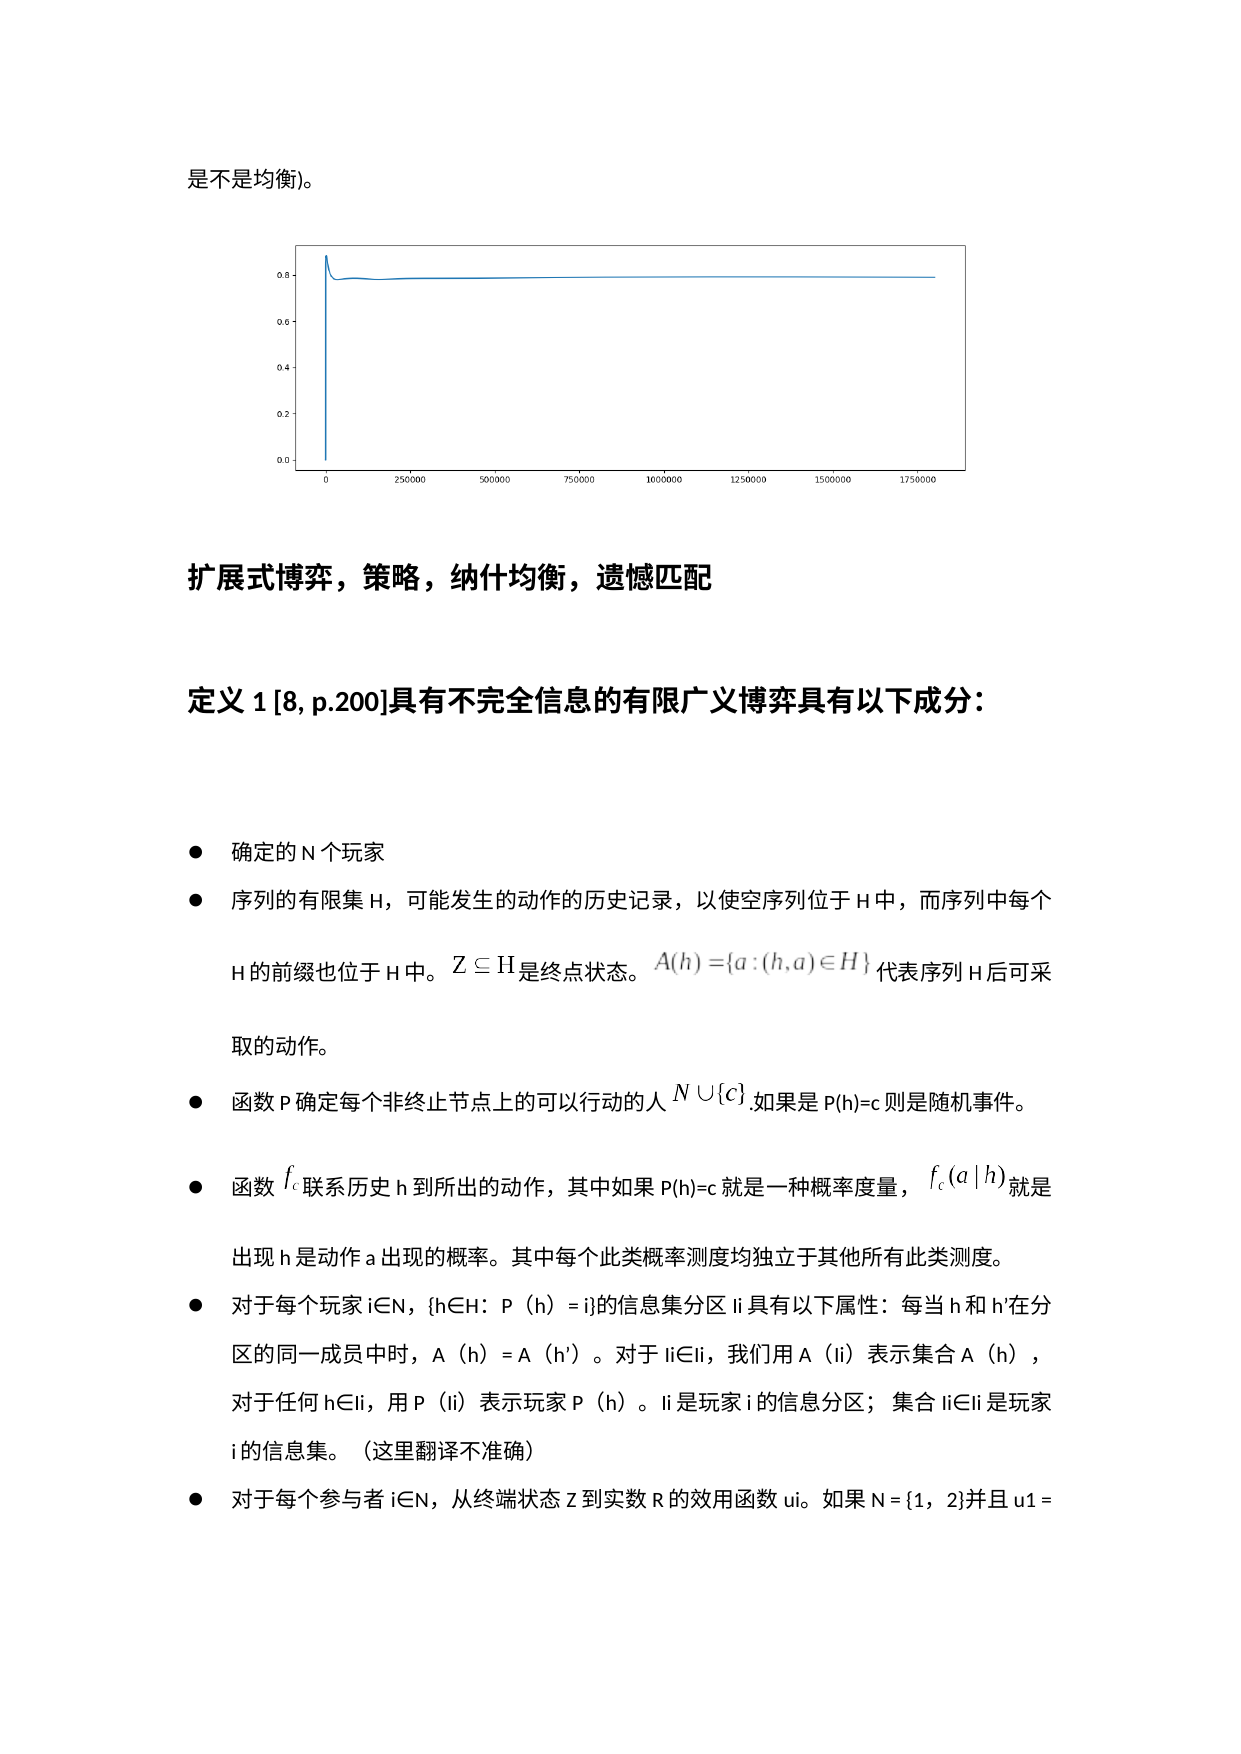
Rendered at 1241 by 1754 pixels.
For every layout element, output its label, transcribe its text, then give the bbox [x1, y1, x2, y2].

picture [187, 210, 1051, 502]
subtitle 扩展式博弈，策略，纳什均衡，遗憾匹配 [187, 543, 1053, 608]
list 对于每个玩家i∈N，{h∈H：P（h）= i}的信息集分区Ii具有以下属性：每当h和h’在分区的同一成员中时，A（h）= A（h’）。对于Ii∈Ii，我们用A（Ii）表示集合A（h），对于任何h∈Ii，用P（Ii）表示玩家P（h）。Ii是玩家i的信息分区； 集合Ii∈Ii是玩家i的信息集。（这里翻译不准确） [187, 1287, 1053, 1466]
list 函数P确定每个非终止节点上的可以行动的人.如果是P(h)=c则是随机事件。 [187, 1077, 1053, 1142]
list 确定的N个玩家 [187, 834, 1053, 867]
subtitle 定义1 [8, p.200]具有不完全信息的有限广义博弈具有以下成分： [187, 666, 1053, 731]
list 序列的有限集H，可能发生的动作的历史记录，以使空序列位于H中，而序列中每个H的前缀也位于H中。是终点状态。代表序列H后可采取的动作。 [187, 882, 1053, 1061]
list 函数联系历史h到所出的动作，其中如果P(h)=c就是一种概率度量，就是出现h是动作a出现的概率。其中每个此类概率测度均独立于其他所有此类测度。 [187, 1158, 1053, 1272]
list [187, 1482, 1053, 1514]
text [187, 162, 1053, 194]
